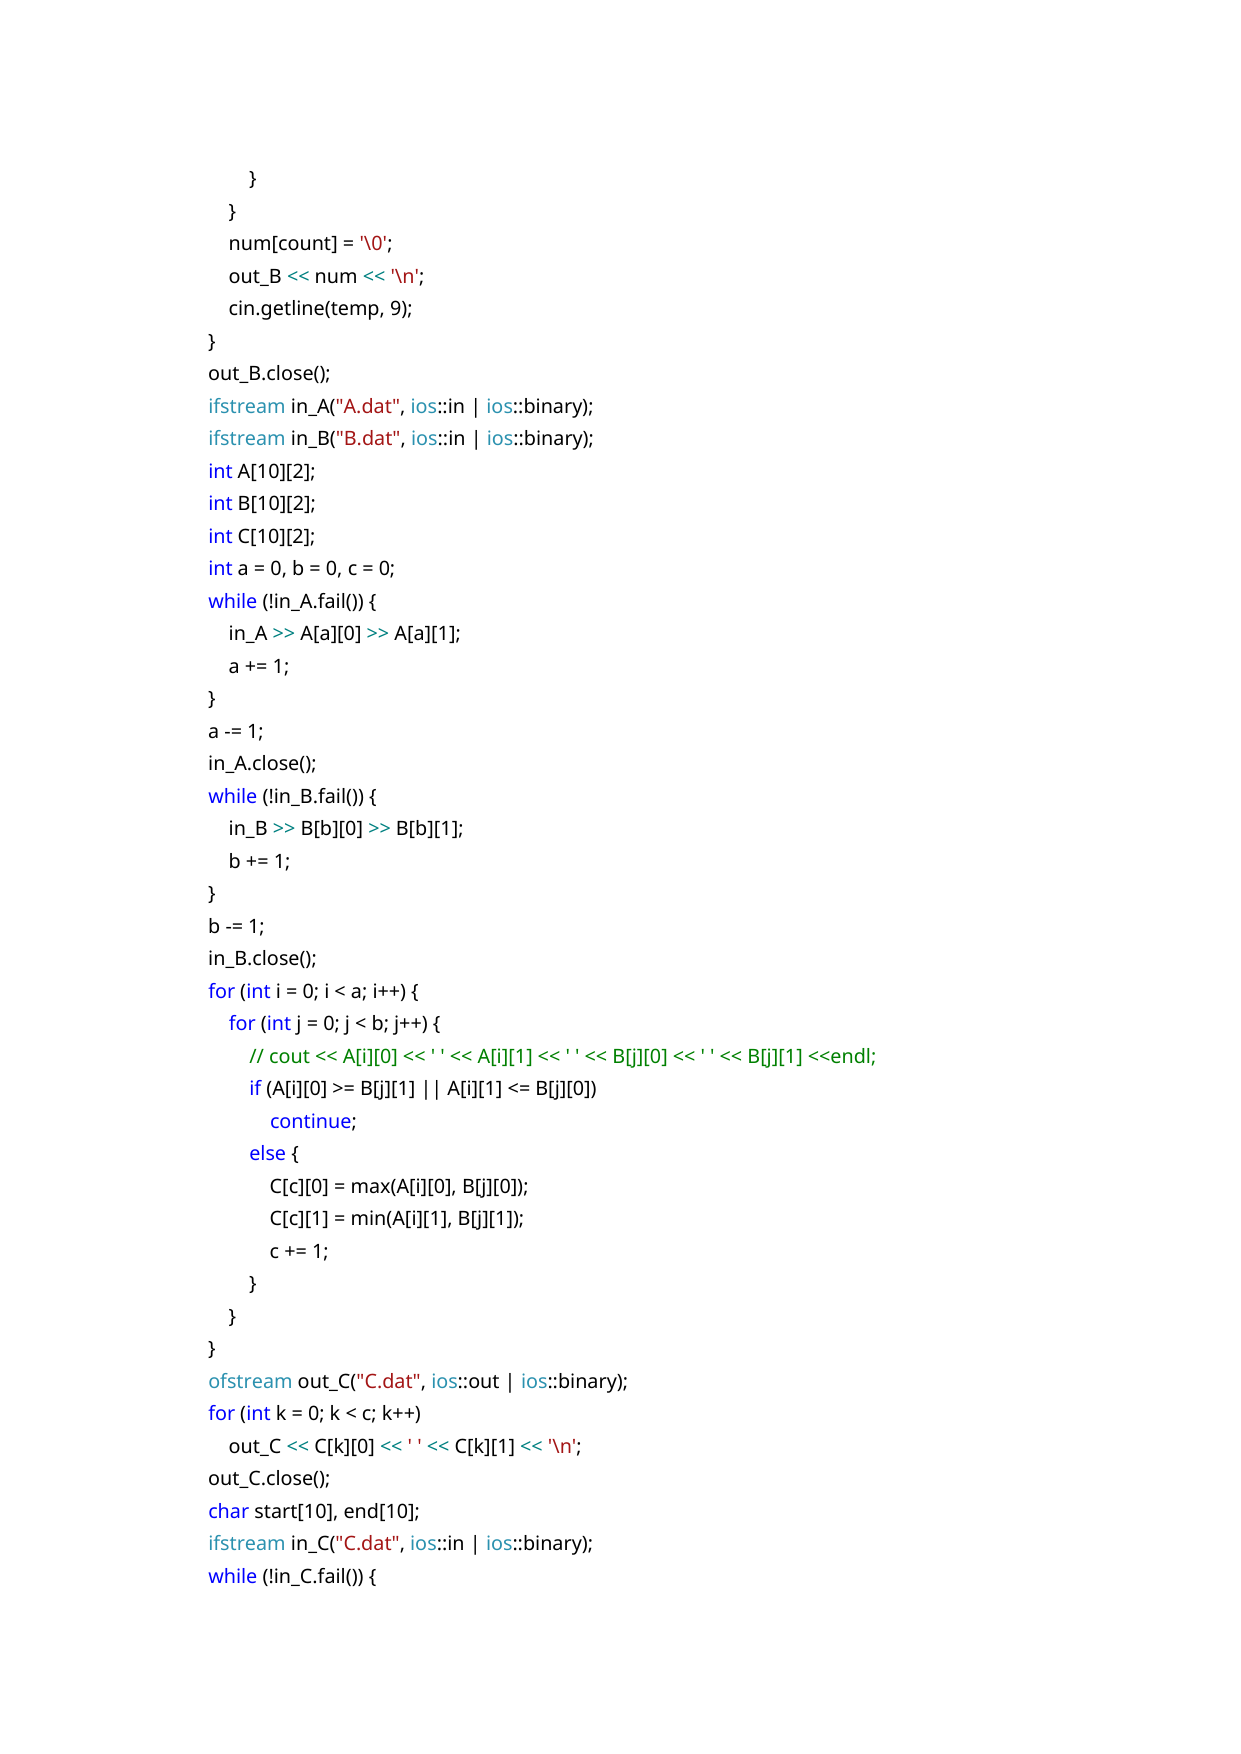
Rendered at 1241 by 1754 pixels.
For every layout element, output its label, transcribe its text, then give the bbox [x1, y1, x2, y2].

text int a = 0, b = 0, c = 0; [187, 552, 1053, 584]
text ofstream out_C("C.dat", ios::out | ios::binary); [187, 1364, 1053, 1397]
text for (int i = 0; i < a; i++) { [187, 974, 1053, 1007]
text else { [187, 1137, 1053, 1169]
text int B[10][2]; [187, 487, 1053, 519]
text for (int k = 0; k < c; k++) [187, 1397, 1053, 1429]
text for (int j = 0; j < b; j++) { [187, 1007, 1053, 1039]
text } [187, 194, 1053, 227]
text out_B.close(); [187, 357, 1053, 389]
text b += 1; [187, 844, 1053, 877]
text continue; [187, 1104, 1053, 1137]
text char start[10], end[10]; [187, 1494, 1053, 1527]
text in_B.close(); [187, 942, 1053, 974]
text int C[10][2]; [187, 519, 1053, 552]
text out_C << C[k][0] << ' ' << C[k][1] << '\n'; [187, 1429, 1053, 1462]
text } [187, 324, 1053, 357]
text while (!in_C.fail()) { [187, 1559, 1053, 1592]
text C[c][0] = max(A[i][0], B[j][0]); [187, 1169, 1053, 1202]
text if (A[i][0] >= B[j][1] || A[i][1] <= B[j][0]) [187, 1072, 1053, 1104]
text c += 1; [187, 1234, 1053, 1267]
text } [187, 1267, 1053, 1299]
text in_A >> A[a][0] >> A[a][1]; [187, 617, 1053, 649]
text in_A.close(); [187, 747, 1053, 779]
text ifstream in_A("A.dat", ios::in | ios::binary); [187, 389, 1053, 422]
text } [187, 877, 1053, 909]
text } [187, 162, 1053, 194]
text num[count] = '\0'; [187, 227, 1053, 259]
text } [187, 1299, 1053, 1332]
text out_B << num << '\n'; [187, 259, 1053, 292]
text } [187, 1332, 1053, 1364]
text int A[10][2]; [187, 454, 1053, 487]
text b -= 1; [187, 909, 1053, 942]
text in_B >> B[b][0] >> B[b][1]; [187, 812, 1053, 844]
text cin.getline(temp, 9); [187, 292, 1053, 324]
text ifstream in_C("C.dat", ios::in | ios::binary); [187, 1527, 1053, 1559]
text C[c][1] = min(A[i][1], B[j][1]); [187, 1202, 1053, 1234]
text a -= 1; [187, 714, 1053, 747]
text out_C.close(); [187, 1462, 1053, 1494]
text // cout << A[i][0] << ' ' << A[i][1] << ' ' << B[j][0] << ' ' << B[j][1] <<endl; [187, 1039, 1053, 1072]
text } [187, 682, 1053, 714]
text while (!in_B.fail()) { [187, 779, 1053, 812]
text ifstream in_B("B.dat", ios::in | ios::binary); [187, 422, 1053, 454]
text while (!in_A.fail()) { [187, 584, 1053, 617]
text a += 1; [187, 649, 1053, 682]
